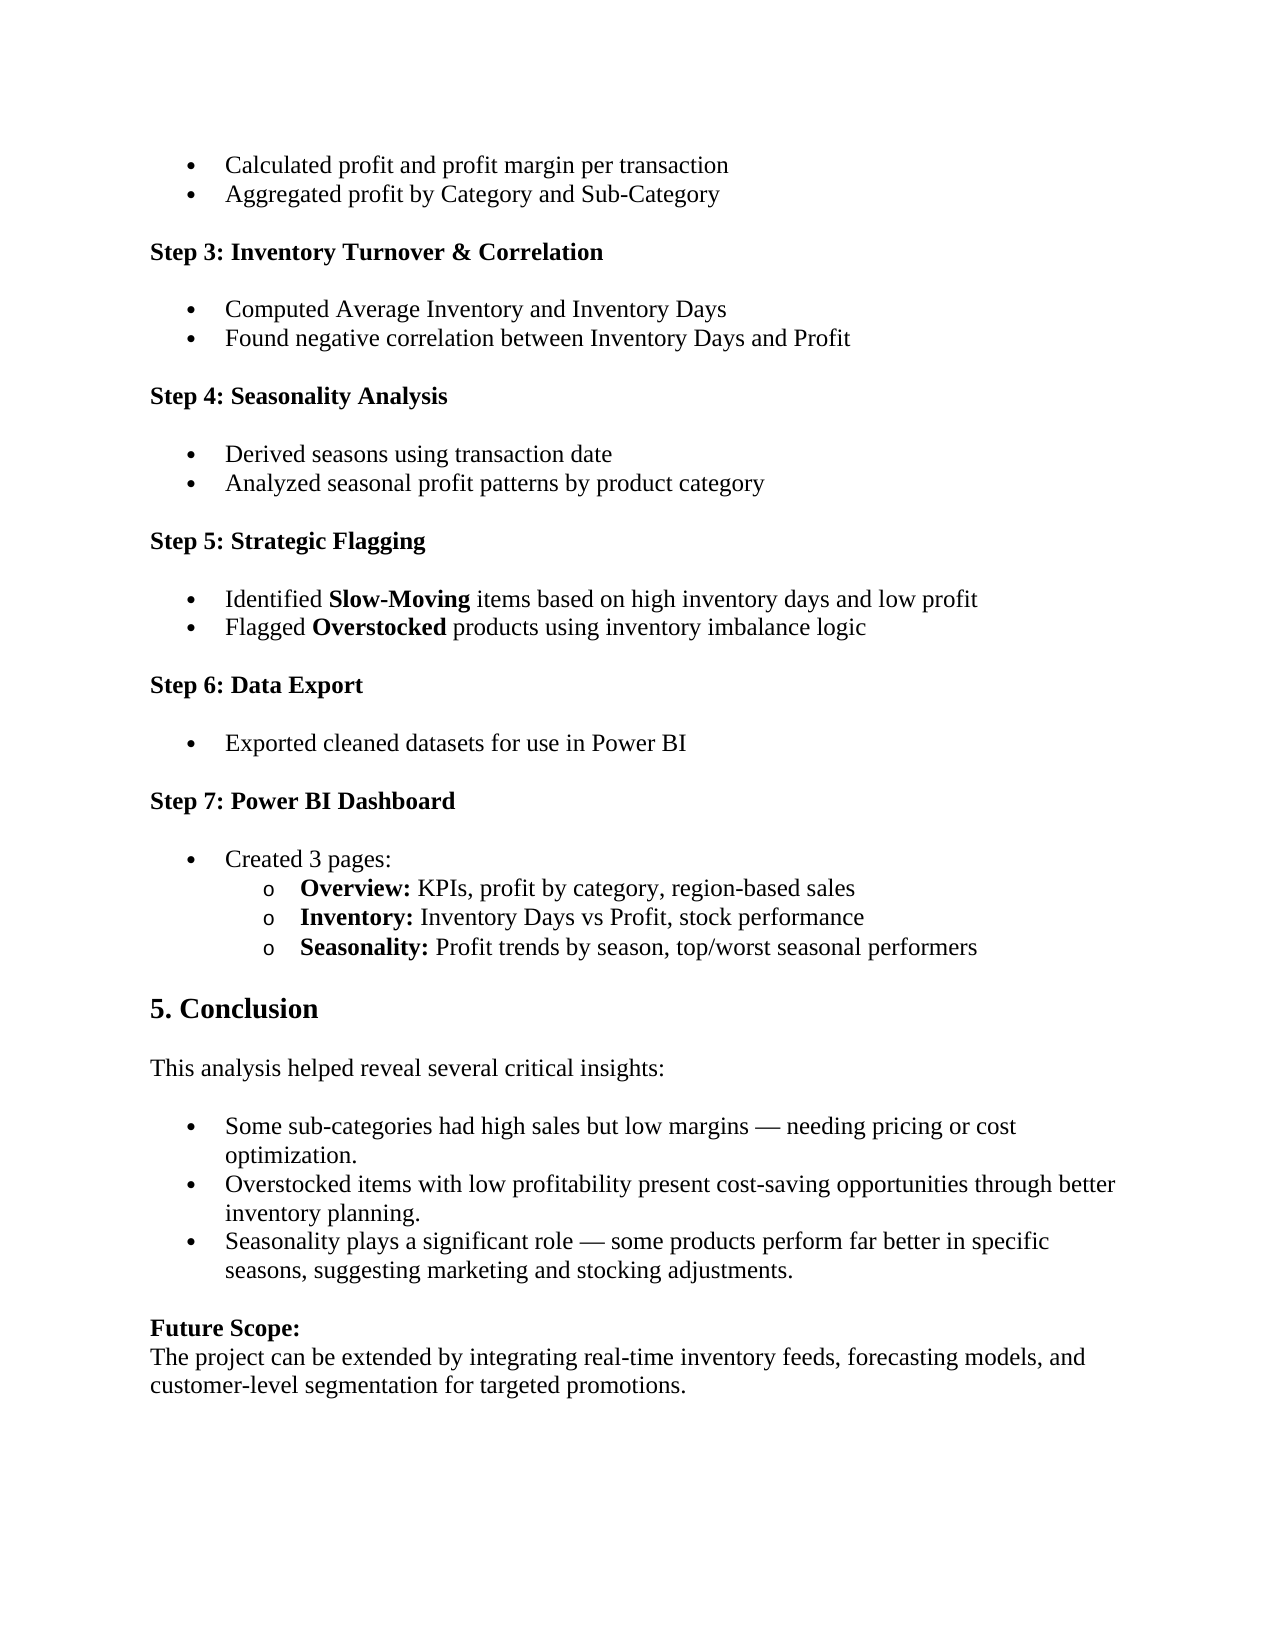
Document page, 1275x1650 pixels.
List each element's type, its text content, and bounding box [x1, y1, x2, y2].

list Inventory: Inventory Days vs Profit, stock performance [262, 902, 1125, 932]
list Derived seasons using transaction date [187, 439, 1125, 468]
list Seasonality plays a significant role — some products perform far better in specific seasons, suggesting marketing and stocking adjustments. [187, 1226, 1125, 1284]
text Step 7: Power BI Dashboard [150, 786, 1125, 815]
list Aggregated profit by Category and Sub-Category [187, 179, 1125, 207]
text 5. Conclusion [150, 991, 1125, 1024]
list Identified Slow-Moving items based on high inventory days and low profit [187, 584, 1125, 612]
text Step 5: Strategic Flagging [150, 526, 1125, 554]
list Created 3 pages: [187, 844, 1125, 873]
text Step 4: Seasonality Analysis [150, 381, 1125, 410]
list Calculated profit and profit margin per transaction [187, 150, 1125, 179]
text Future Scope: The project can be extended by integrating real-time inventory feeds, forecasting models, and customer-level segmentation for targeted promotions. [150, 1313, 1125, 1399]
text Step 3: Inventory Turnover & Correlation [150, 237, 1125, 265]
list Overview: KPIs, profit by category, region-based sales [262, 873, 1125, 902]
list Flagged Overstocked products using inventory imbalance logic [187, 612, 1125, 641]
text This analysis helped reveal several critical insights: [150, 1053, 1125, 1082]
list Found negative correlation between Inventory Days and Profit [187, 323, 1125, 352]
list Exported cleaned datasets for use in Power BI [187, 728, 1125, 757]
list Some sub-categories had high sales but low margins — needing pricing or cost optimization. [187, 1111, 1125, 1169]
text Step 6: Data Export [150, 670, 1125, 699]
list Seasonality: Profit trends by season, top/worst seasonal performers [262, 932, 1125, 962]
list Computed Average Inventory and Inventory Days [187, 294, 1125, 323]
list Analyzed seasonal profit patterns by product category [187, 468, 1125, 497]
list Overstocked items with low profitability present cost-saving opportunities through better inventory planning. [187, 1169, 1125, 1226]
